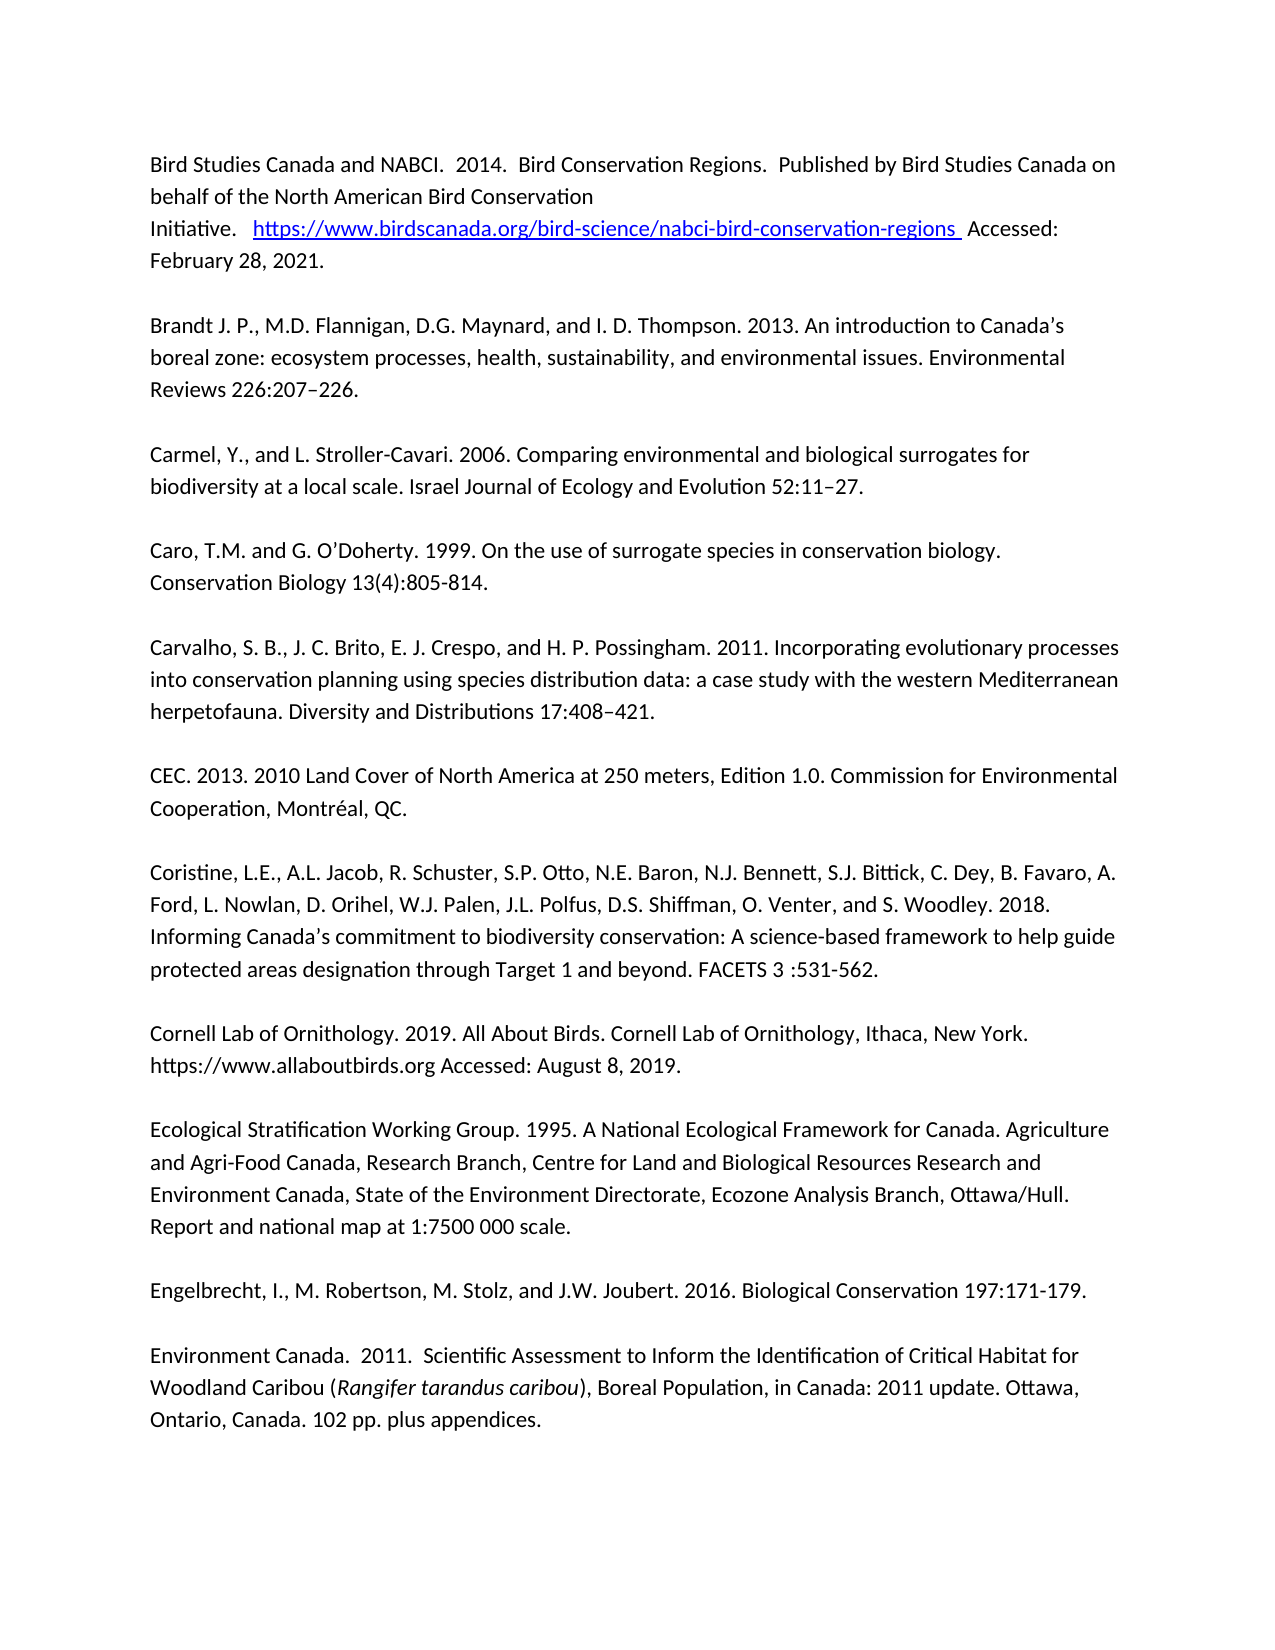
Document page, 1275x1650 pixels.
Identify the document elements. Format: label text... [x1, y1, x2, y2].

text Cornell Lab of Ornithology. 2019. All About Birds. Cornell Lab of Ornithology, Ithaca, New York. https://www.allaboutbirds.org Accessed: August 8, 2019. [150, 1019, 1125, 1079]
text Brandt J. P., M.D. Flannigan, D.G. Maynard, and I. D. Thompson. 2013. An introduction to Canada’s boreal zone: ecosystem processes, health, sustainability, and environmental issues. Environmental Reviews 226:207–226. [150, 311, 1125, 403]
text Bird Studies Canada and NABCI. 2014. Bird Conservation Regions. Published by Bird Studies Canada on behalf of the North American Bird Conservation Initiative. https://www.birdscanada.org/bird-science/nabci-bird-conservation-regions Accessed: February 28, 2021. [150, 150, 1125, 274]
text Coristine, L.E., A.L. Jacob, R. Schuster, S.P. Otto, N.E. Baron, N.J. Bennett, S.J. Bittick, C. Dey, B. Favaro, A. Ford, L. Nowlan, D. Orihel, W.J. Palen, J.L. Polfus, D.S. Shiffman, O. Venter, and S. Woodley. 2018. Informing Canada’s commitment to biodiversity conservation: A science-based framework to help guide protected areas designation through Target 1 and beyond. FACETS 3 :531-562. [150, 858, 1125, 983]
text CEC. 2013. 2010 Land Cover of North America at 250 meters, Edition 1.0. Commission for Environmental Cooperation, Montréal, QC. [150, 762, 1125, 822]
text Ecological Stratification Working Group. 1995. A National Ecological Framework for Canada. Agriculture and Agri-Food Canada, Research Branch, Centre for Land and Biological Resources Research and Environment Canada, State of the Environment Directorate, Ecozone Analysis Branch, Ottawa/Hull. Report and national map at 1:7500 000 scale. [150, 1116, 1125, 1240]
text Environment Canada. 2011. Scientific Assessment to Inform the Identification of Critical Habitat for Woodland Caribou (Rangifer tarandus caribou), Boreal Population, in Canada: 2011 update. Ottawa, Ontario, Canada. 102 pp. plus appendices. [150, 1341, 1125, 1433]
text Carvalho, S. B., J. C. Brito, E. J. Crespo, and H. P. Possingham. 2011. Incorporating evolutionary processes into conservation planning using species distribution data: a case study with the western Mediterranean herpetofauna. Diversity and Distributions 17:408–421. [150, 633, 1125, 725]
text Caro, T.M. and G. O’Doherty. 1999. On the use of surrogate species in conservation biology. Conservation Biology 13(4):805-814. [150, 536, 1125, 596]
text Engelbrecht, I., M. Robertson, M. Stolz, and J.W. Joubert. 2016. Biological Conservation 197:171-179. [150, 1277, 1125, 1304]
text Carmel, Y., and L. Stroller-Cavari. 2006. Comparing environmental and biological surrogates for biodiversity at a local scale. Israel Journal of Ecology and Evolution 52:11–27. [150, 440, 1125, 500]
